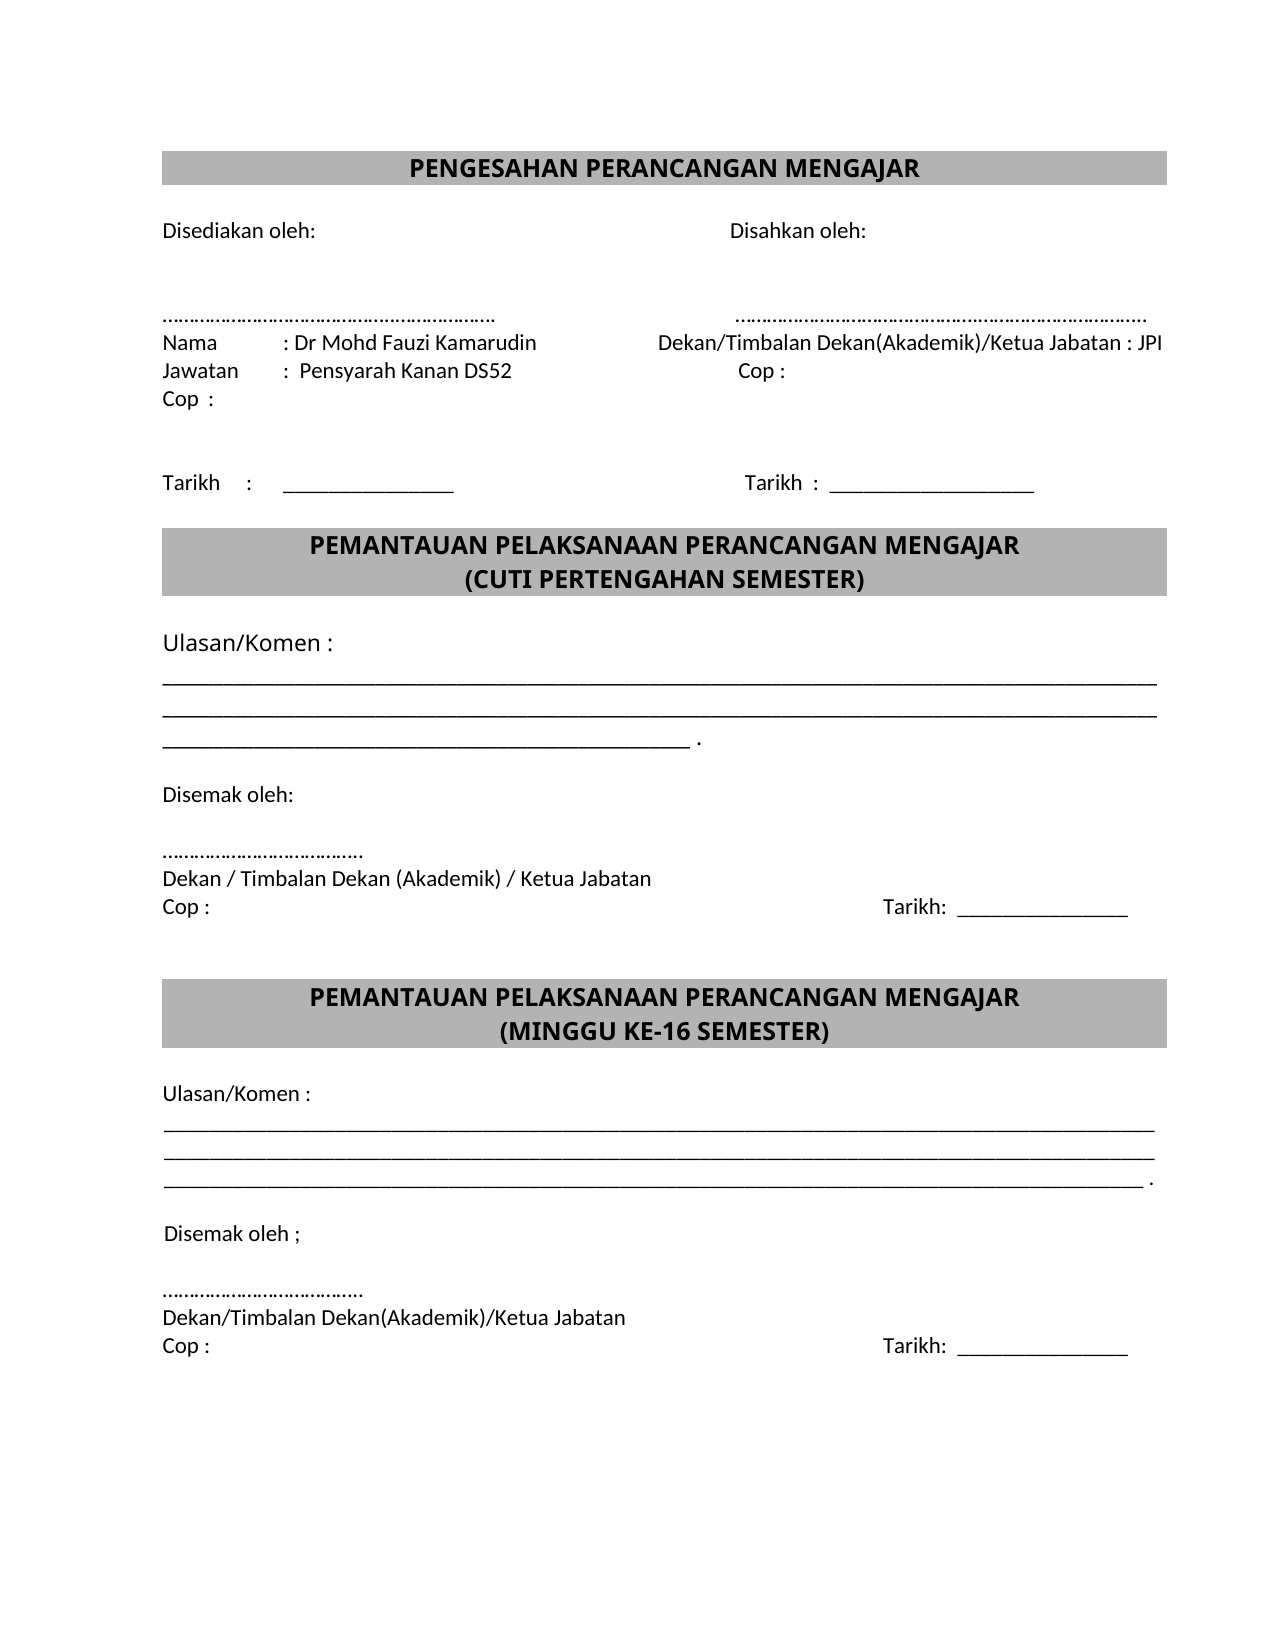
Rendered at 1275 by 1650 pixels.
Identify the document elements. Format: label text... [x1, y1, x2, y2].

text Cop : [162, 384, 1167, 412]
text _______________________________________________________________________________________ [133, 1135, 1167, 1163]
text (CUTI PERTENGAHAN SEMESTER) [162, 562, 1167, 596]
text Disemak oleh: [162, 780, 1167, 808]
text (MINGGU KE-16 SEMESTER) [162, 1014, 1167, 1048]
text Cop : Tarikh: _______________ [162, 892, 1167, 920]
text Nama : Dr Mohd Fauzi Kamarudin Dekan/Timbalan Dekan(Akademik)/Ketua Jabatan : JPI [162, 328, 1167, 356]
text ________________________________________________________________________________________________________________________________________________________________________________________________________________________________________________________ . [162, 658, 1167, 752]
text Ulasan/Komen : [162, 1079, 1167, 1107]
text Ulasan/Komen : [162, 627, 1167, 658]
text Disemak oleh ; [133, 1219, 1167, 1247]
text _______________________________________________________________________________________ [133, 1107, 1167, 1135]
text PENGESAHAN PERANCANGAN MENGAJAR [162, 151, 1167, 185]
text Jawatan : Pensyarah Kanan DS52 Cop : [162, 356, 1167, 384]
text Tarikh : _______________ Tarikh : __________________ [162, 468, 1167, 497]
text PEMANTAUAN PELAKSANAAN PERANCANGAN MENGAJAR [162, 528, 1167, 562]
text Dekan / Timbalan Dekan (Akademik) / Ketua Jabatan [162, 864, 1167, 892]
text Dekan/Timbalan Dekan(Akademik)/Ketua Jabatan [162, 1303, 1167, 1331]
text ______________________________________________________________________________________ . [133, 1163, 1167, 1191]
text ……………………………….. [162, 836, 1167, 864]
text Disediakan oleh: Disahkan oleh: [162, 216, 1167, 244]
text PEMANTAUAN PELAKSANAAN PERANCANGAN MENGAJAR [162, 979, 1167, 1014]
text Cop : Tarikh: _______________ [162, 1331, 1167, 1359]
text ……………………………….. [162, 1275, 1167, 1303]
text ……………………………………..………………. ……………………………………….………………………….. [162, 300, 1167, 328]
